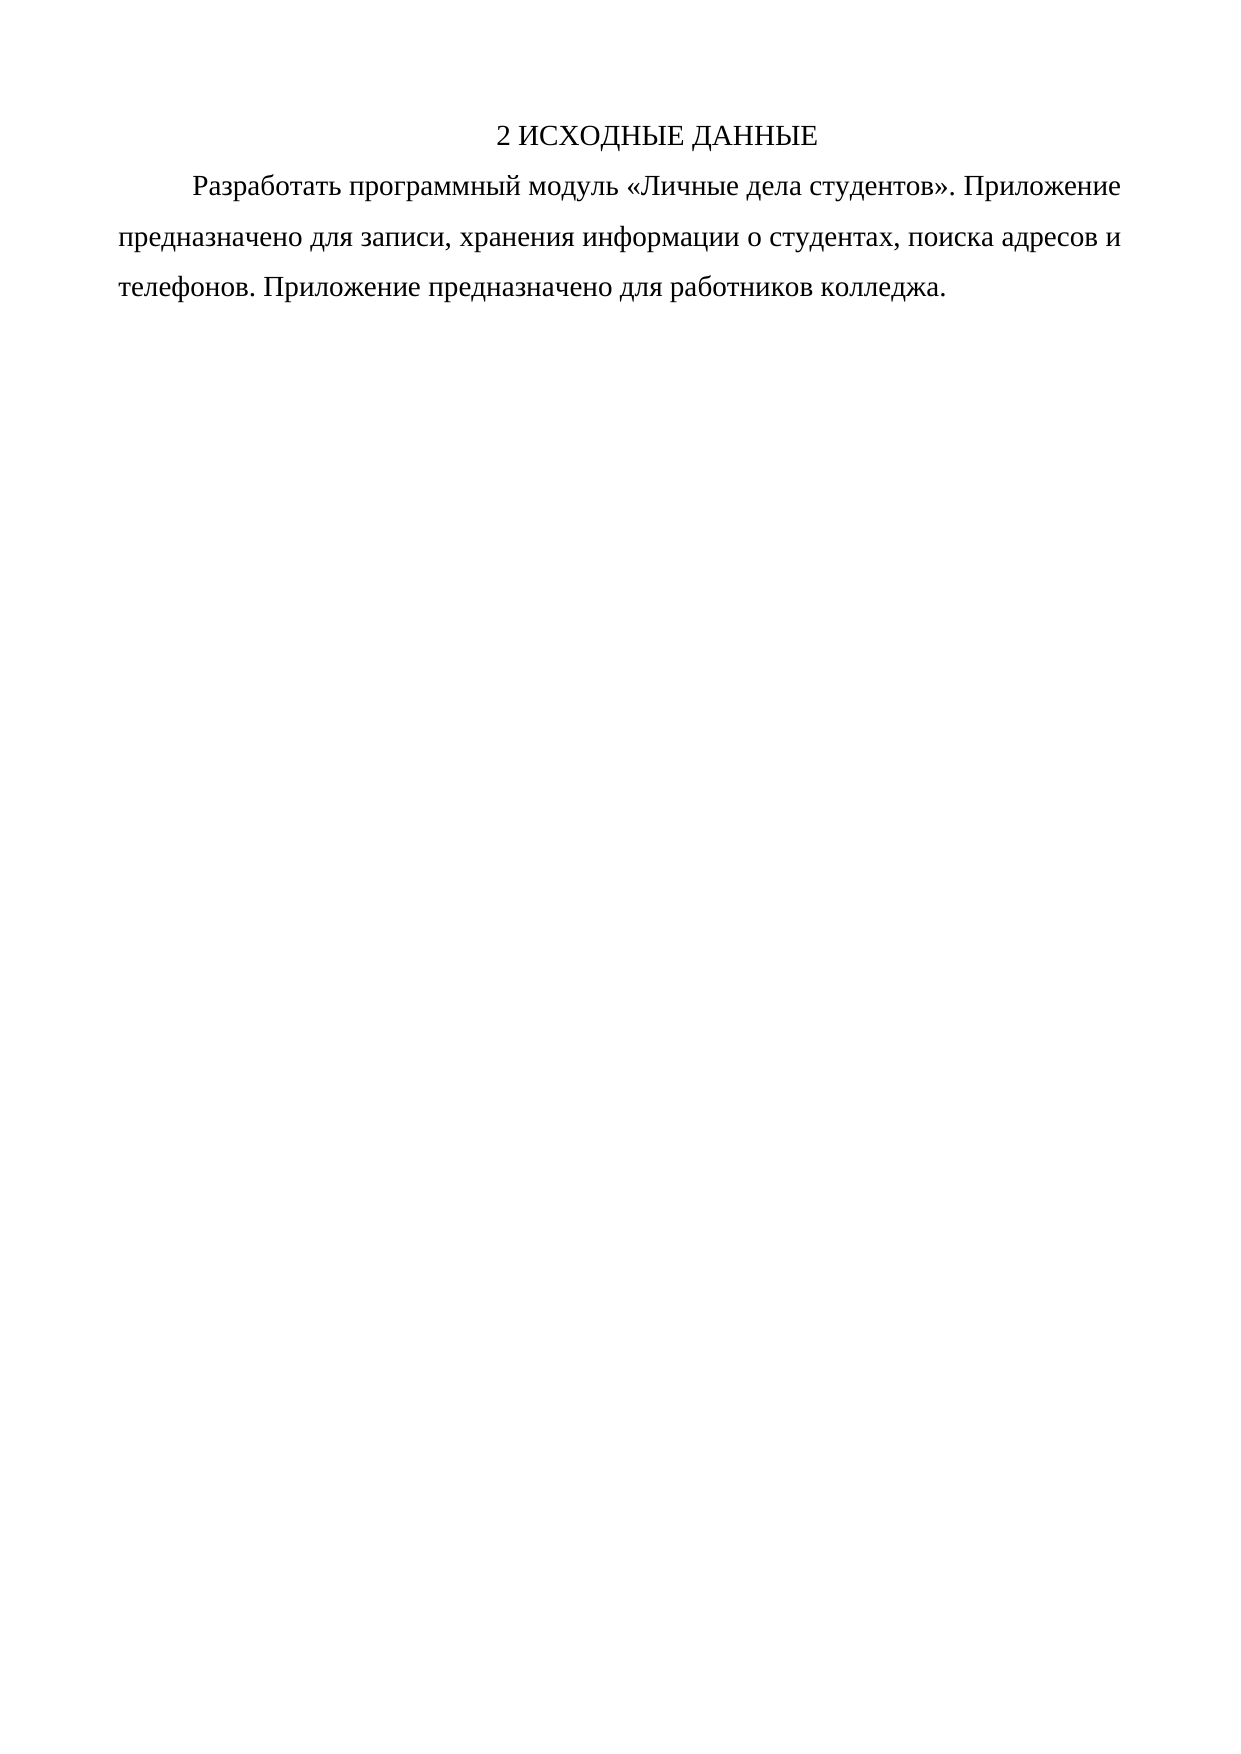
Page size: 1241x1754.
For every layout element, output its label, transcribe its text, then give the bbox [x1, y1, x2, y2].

subtitle 2 ИСХОДНЫЕ ДАННЫЕ [118, 118, 1122, 152]
text Разработать программный модуль «Личные дела студентов». Приложение предназначено для записи, хранения информации о студентах, поиска адресов и телефонов. Приложение предназначено для работников колледжа. [118, 168, 1122, 303]
